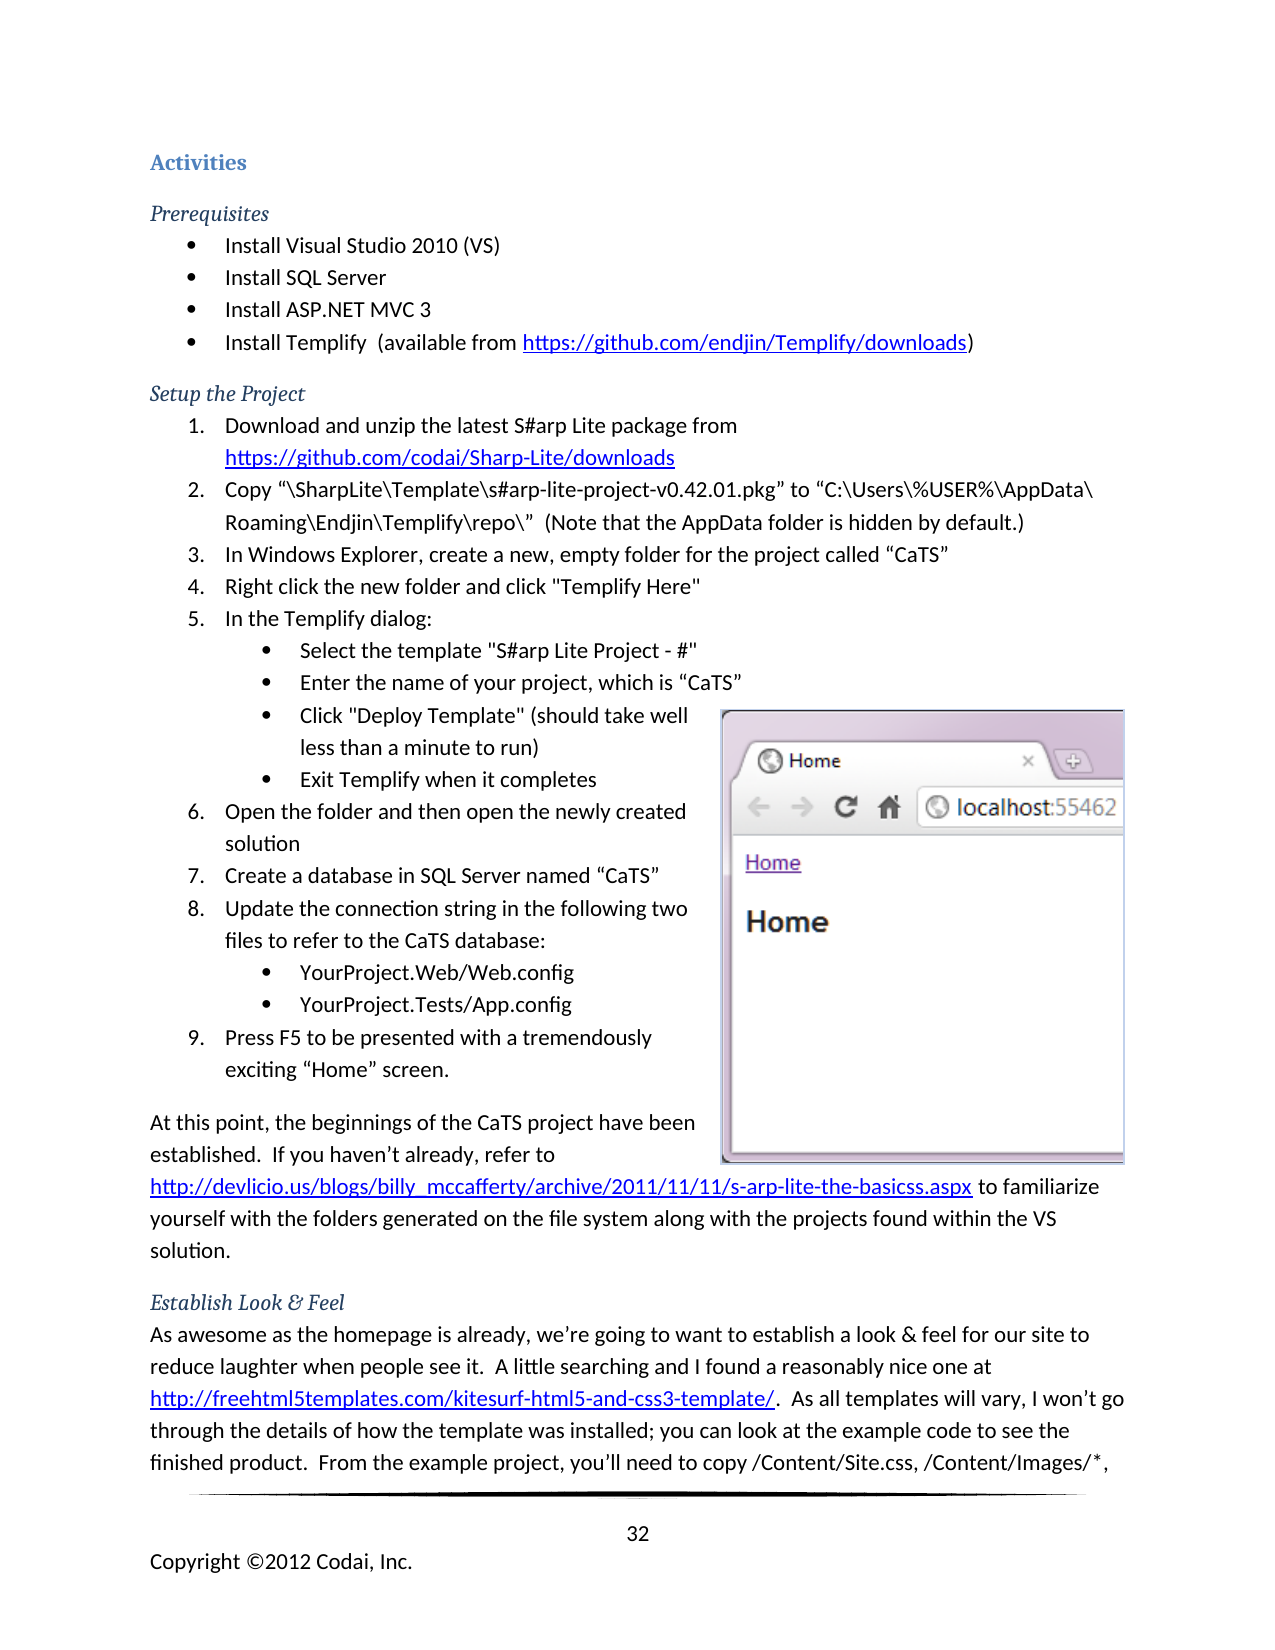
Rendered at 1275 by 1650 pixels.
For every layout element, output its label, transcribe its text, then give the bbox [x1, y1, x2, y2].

list Create a database in SQL Server named “CaTS” [187, 862, 720, 890]
list In the Templify dialog: [187, 604, 1125, 632]
text At this point, the beginnings of the CaTS project have been established. If you haven’t already, refer to http://devlicio.us/blogs/billy_mccafferty/archive/2011/11/11/s-arp-lite-the-basicss.aspx to familiarize yourself with the folders generated on the file system along with the projects found within the VS solution. [150, 1108, 1125, 1264]
list Press F5 to be presented with a tremendously exciting “Home” screen. [187, 1023, 720, 1083]
list Install Templify (available from https://github.com/endjin/Templify/downloads) [187, 328, 1125, 356]
list Download and unzip the latest S#arp Lite package from https://github.com/codai/Sharp-Lite/downloads [187, 411, 1125, 471]
list Open the folder and then open the newly created solution [187, 797, 720, 857]
list Right click the new folder and click "Templify Here" [187, 572, 1125, 600]
list Enter the name of your project, which is “CaTS” [262, 668, 1125, 697]
picture [722, 710, 1123, 1163]
list Select the template "S#arp Lite Project - #" [262, 636, 1125, 664]
list Exit Templify when it completes [262, 765, 720, 793]
subtitle Establish Look & Feel [150, 1289, 1125, 1316]
list Copy “\SharpLite\Template\s#arp-lite-project-v0.42.01.pkg” to “C:\Users\%USER%\AppData\Roaming\Endjin\Templify\repo\” (Note that the AppData folder is hidden by default.) [187, 475, 1125, 536]
list YourProject.Tests/App.config [262, 990, 720, 1018]
list Install SQL Server [187, 263, 1125, 291]
picture [189, 1490, 1087, 1499]
list Update the connection string in the following two files to refer to the CaTS database: [187, 894, 720, 954]
subtitle Activities [150, 150, 1125, 176]
list Click "Deploy Template" (should take well less than a minute to run) [262, 701, 1125, 761]
list YourProject.Web/Web.config [262, 958, 720, 986]
list In Windows Explorer, create a new, empty folder for the project called “CaTS” [187, 540, 1125, 568]
subtitle Prerequisites [150, 201, 1125, 227]
subtitle Setup the Project [150, 381, 1125, 407]
list Install ASP.NET MVC 3 [187, 296, 1125, 324]
list Install Visual Studio 2010 (VS) [187, 231, 1125, 259]
